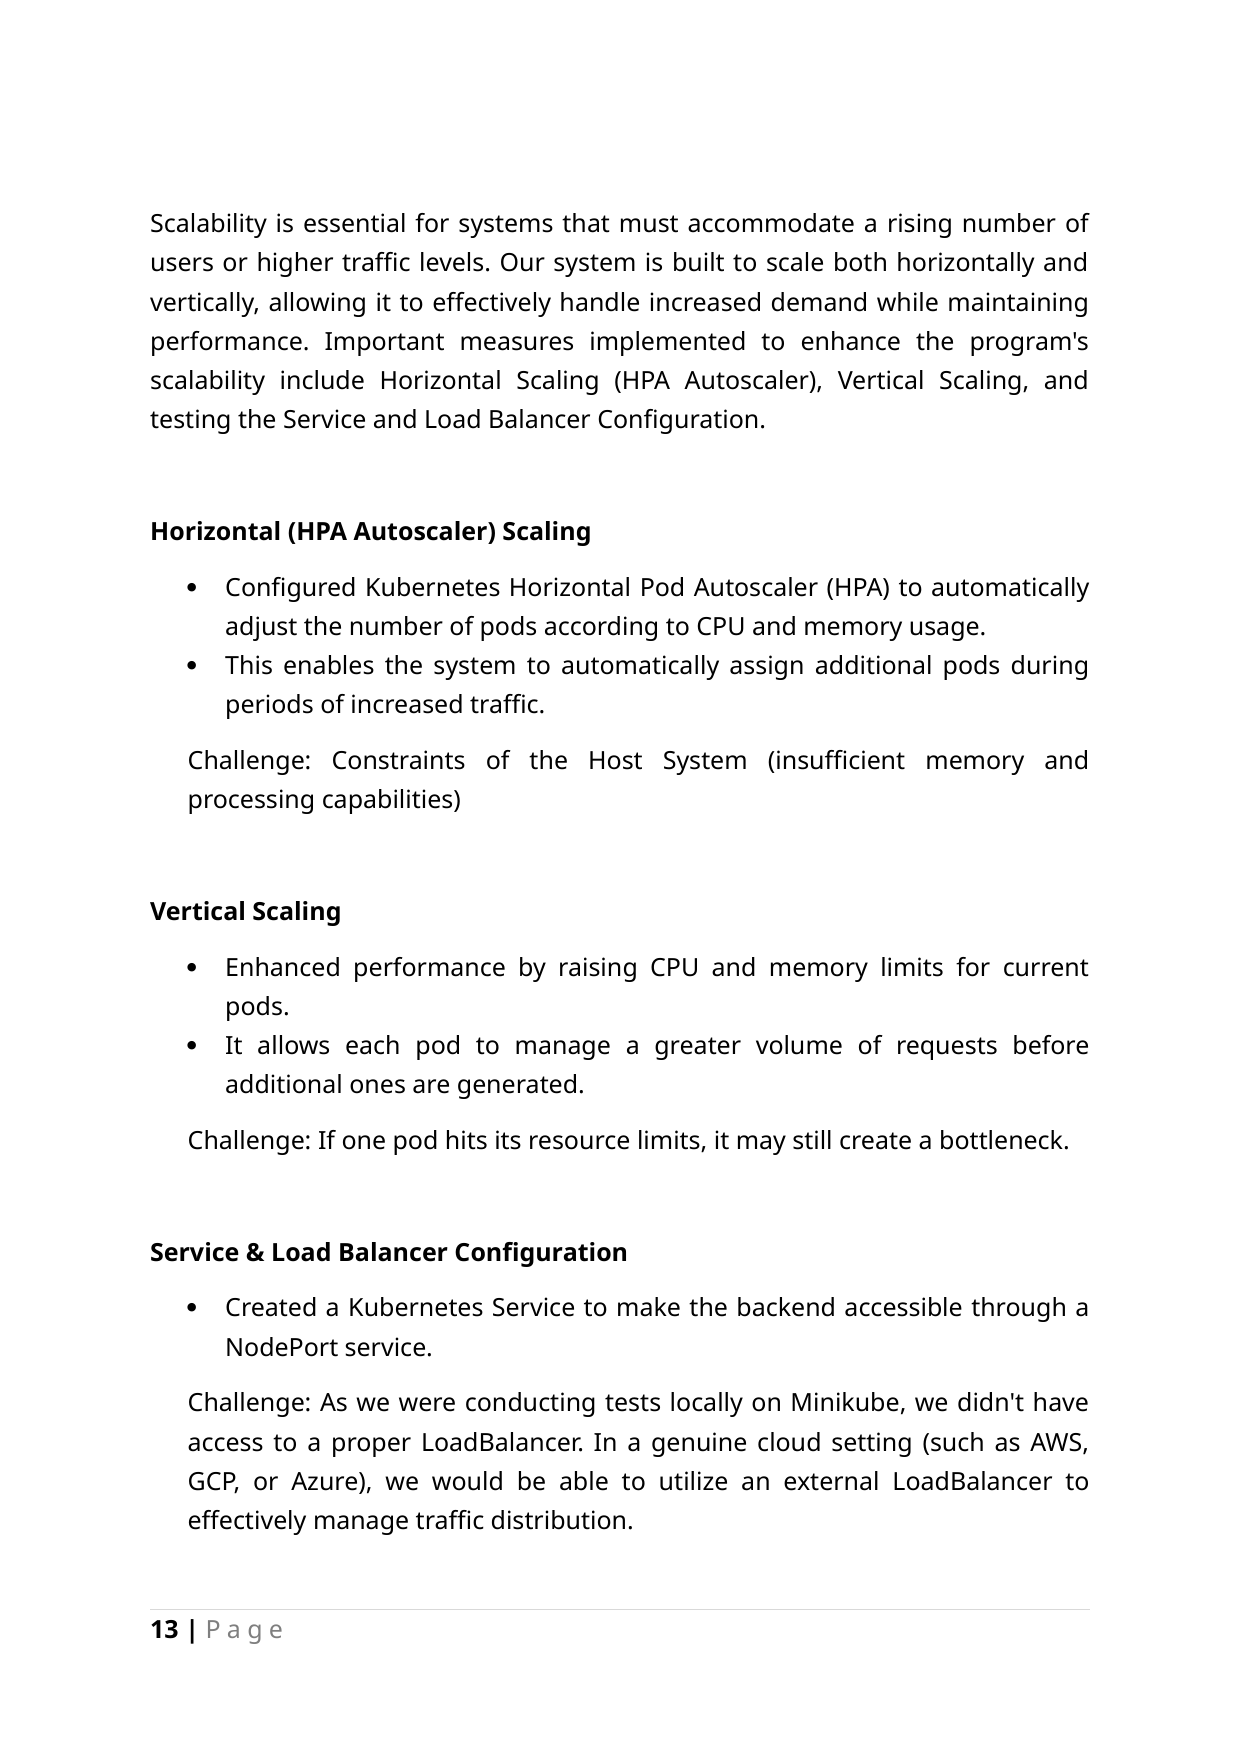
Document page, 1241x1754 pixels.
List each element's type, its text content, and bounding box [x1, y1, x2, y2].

list Enhanced performance by raising CPU and memory limits for current pods. [187, 949, 1090, 1022]
text Scalability is essential for systems that must accommodate a rising number of users or higher traffic levels. Our system is built to scale both horizontally and vertically, allowing it to effectively handle increased demand while maintaining performance. Important measures implemented to enhance the program's scalability include Horizontal Scaling (HPA Autoscaler), Vertical Scaling, and testing the Service and Load Balancer Configuration. [150, 206, 1090, 436]
text Vertical Scaling [150, 893, 1090, 927]
list Configured Kubernetes Horizontal Pod Autoscaler (HPA) to automatically adjust the number of pods according to CPU and memory usage. [187, 569, 1090, 642]
text Challenge: If one pod hits its resource limits, it may still create a bottleneck. [187, 1122, 1090, 1157]
text Horizontal (HPA Autoscaler) Scaling [150, 513, 1090, 547]
text Challenge: As we were conducting tests locally on Minikube, we didn't have access to a proper LoadBalancer. In a genuine cloud setting (such as AWS, GCP, or Azure), we would be able to utilize an external LoadBalancer to effectively manage traffic distribution. [187, 1385, 1090, 1537]
list Created a Kubernetes Service to make the backend accessible through a NodePort service. [187, 1290, 1090, 1363]
text Challenge: Constraints of the Host System (insufficient memory and processing capabilities) [187, 742, 1090, 816]
list This enables the system to automatically assign additional pods during periods of increased traffic. [187, 647, 1090, 721]
list It allows each pod to manage a greater volume of requests before additional ones are generated. [187, 1027, 1090, 1101]
text Service & Load Balancer Configuration [150, 1234, 1090, 1268]
